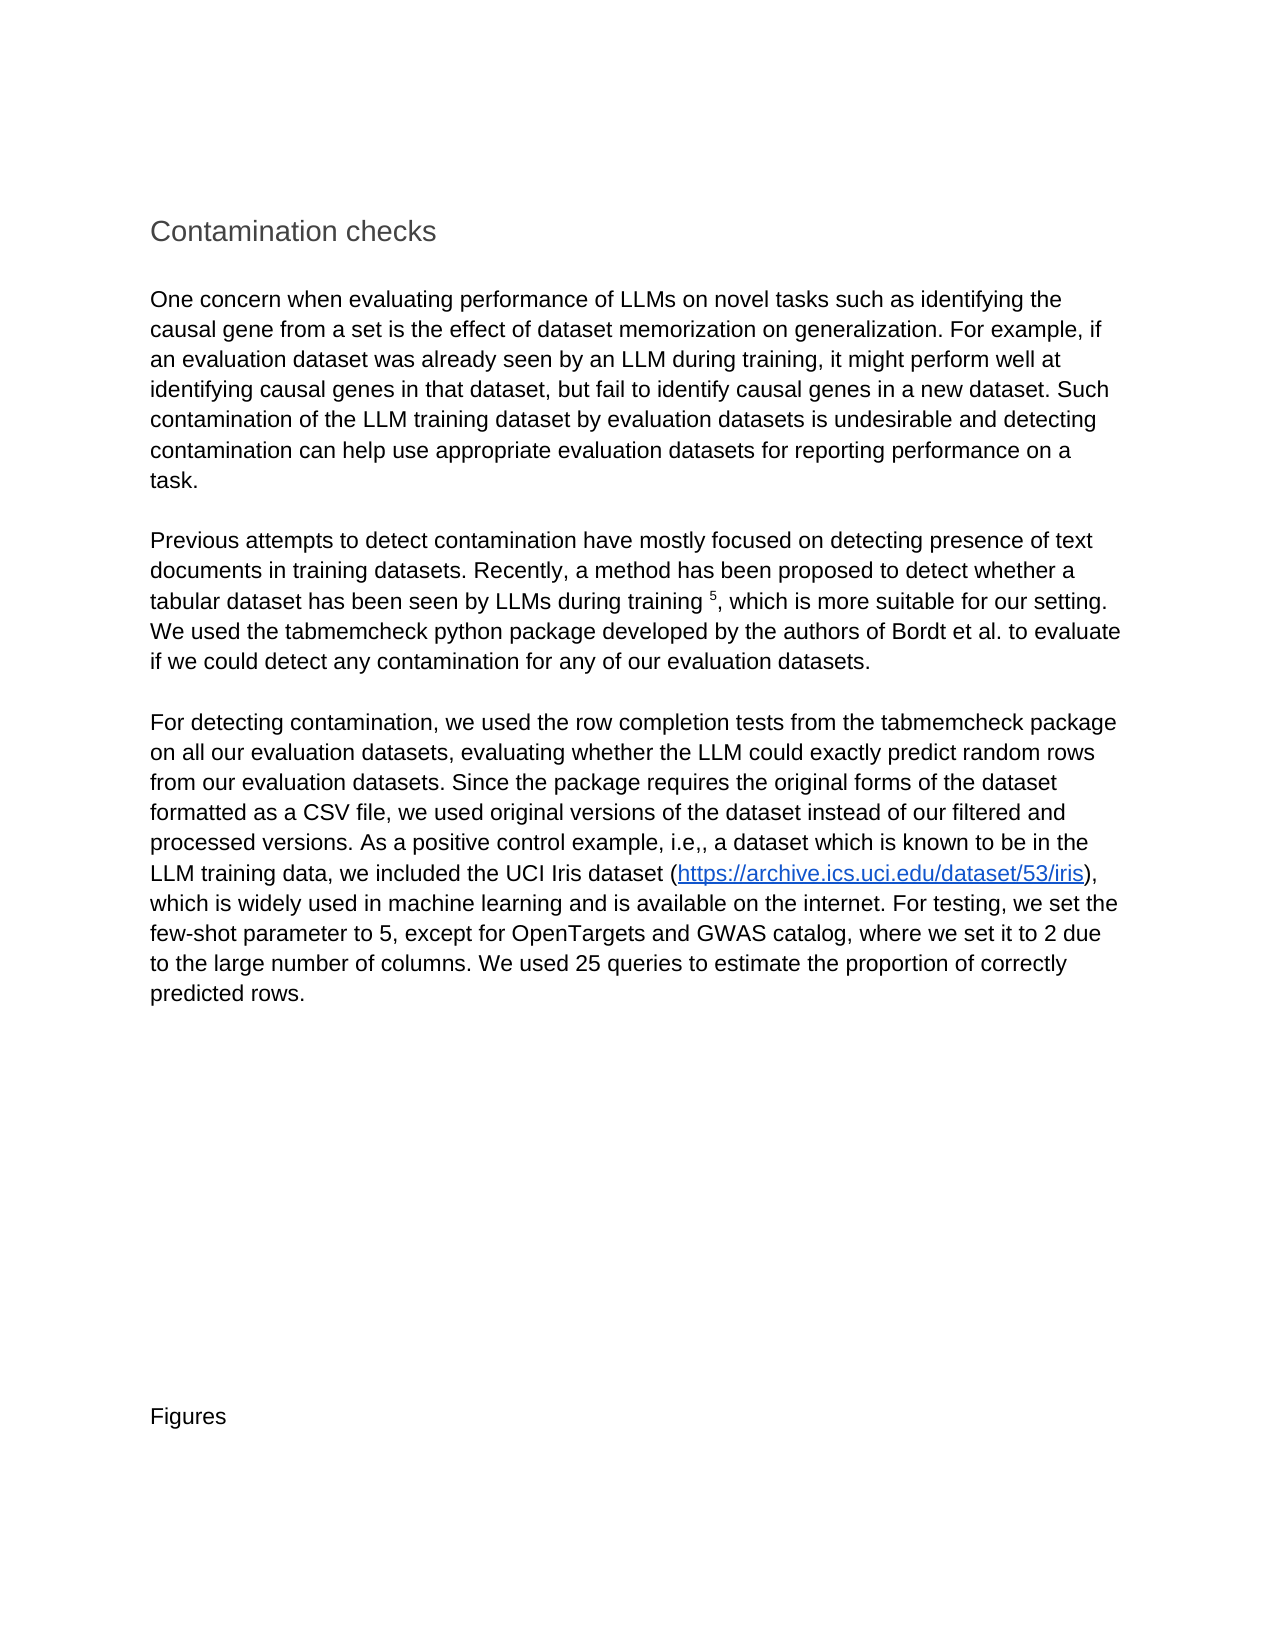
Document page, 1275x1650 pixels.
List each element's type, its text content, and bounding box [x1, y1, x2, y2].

text Previous attempts to detect contamination have mostly focused on detecting presence of text documents in training datasets. Recently, a method has been proposed to detect whether a tabular dataset has been seen by LLMs during training 5, which is more suitable for our setting. We used the tabmemcheck python package developed by the authors of Bordt et al. to evaluate if we could detect any contamination for any of our evaluation datasets. [150, 527, 1125, 674]
text One concern when evaluating performance of LLMs on novel tasks such as identifying the causal gene from a set is the effect of dataset memorization on generalization. For example, if an evaluation dataset was already seen by an LLM during training, it might perform well at identifying causal genes in that dataset, but fail to identify causal genes in a new dataset. Such contamination of the LLM training dataset by evaluation datasets is undesirable and detecting contamination can help use appropriate evaluation datasets for reporting performance on a task. [150, 286, 1125, 493]
subtitle Contamination checks [150, 213, 1125, 247]
text For detecting contamination, we used the row completion tests from the tabmemcheck package on all our evaluation datasets, evaluating whether the LLM could exactly predict random rows from our evaluation datasets. Since the package requires the original forms of the dataset formatted as a CSV file, we used original versions of the dataset instead of our filtered and processed versions. As a positive control example, i.e,, a dataset which is known to be in the LLM training data, we included the UCI Iris dataset (https://archive.ics.uci.edu/dataset/53/iris), which is widely used in machine learning and is available on the internet. For testing, we set the few-shot parameter to 5, except for OpenTargets and GWAS catalog, where we set it to 2 due to the large number of columns. We used 25 queries to estimate the proportion of correctly predicted rows. [150, 708, 1125, 1007]
text Figures [150, 1403, 1125, 1430]
